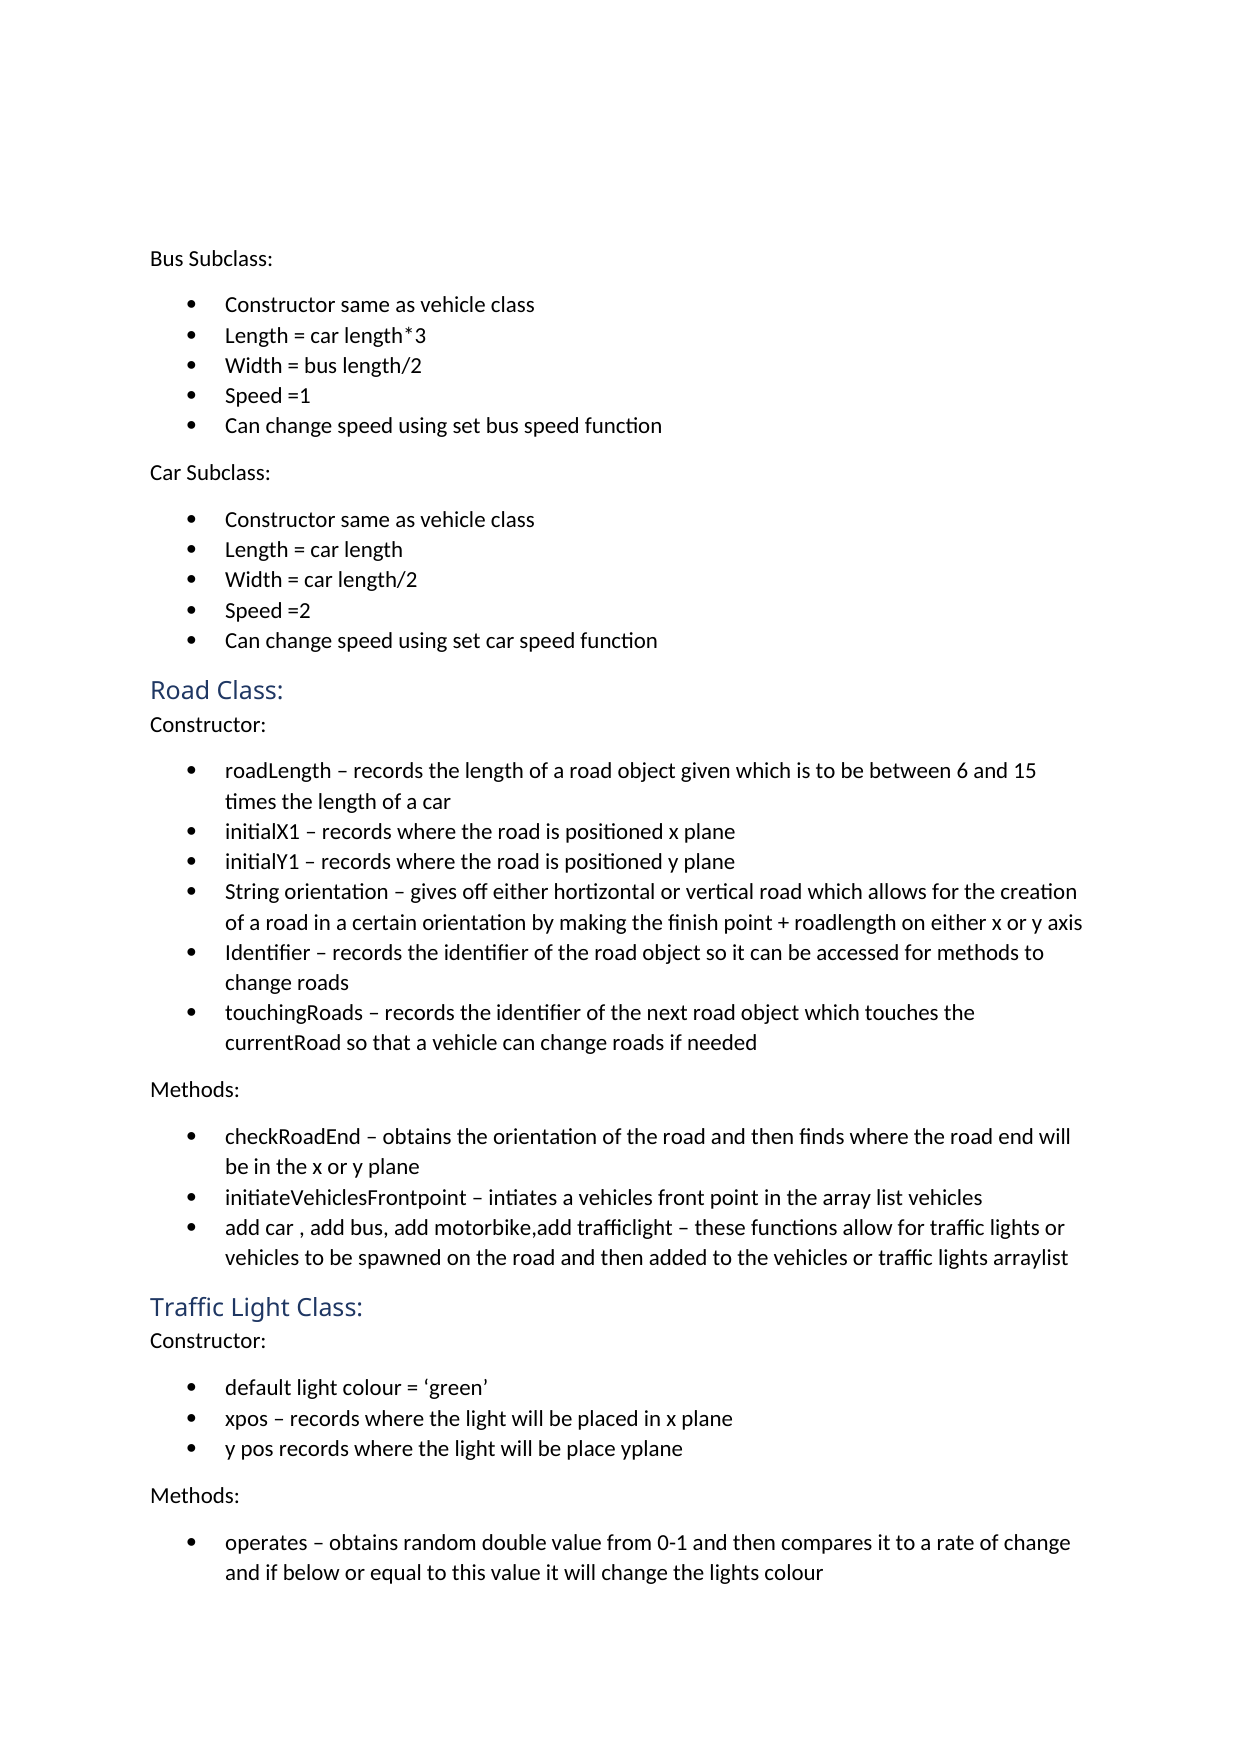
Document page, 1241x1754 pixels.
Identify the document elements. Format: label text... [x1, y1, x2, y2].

text Bus Subclass: [150, 244, 1090, 272]
text Methods: [150, 1481, 1090, 1509]
list y pos records where the light will be place yplane [187, 1434, 1090, 1462]
text Constructor: [150, 1327, 1090, 1355]
text Car Subclass: [150, 458, 1090, 486]
list initialX1 – records where the road is positioned x plane [187, 817, 1090, 845]
list default light colour = ‘green’ [187, 1373, 1090, 1402]
list Width = car length/2 [187, 566, 1090, 594]
text Methods: [150, 1075, 1090, 1103]
list Can change speed using set car speed function [187, 626, 1090, 654]
list add car , add bus, add motorbike,add trafficlight – these functions allow for traffic lights or vehicles to be spawned on the road and then added to the vehicles or traffic lights arraylist [187, 1213, 1090, 1271]
list touchingRoads – records the identifier of the next road object which touches the currentRoad so that a vehicle can change roads if needed [187, 998, 1090, 1056]
list Length = car length [187, 535, 1090, 563]
list operates – obtains random double value from 0-1 and then compares it to a rate of change and if below or equal to this value it will change the lights colour [187, 1528, 1090, 1586]
list Length = car length*3 [187, 321, 1090, 349]
list xpos – records where the light will be placed in x plane [187, 1404, 1090, 1432]
list Constructor same as vehicle class [187, 291, 1090, 319]
list roadLength – records the length of a road object given which is to be between 6 and 15 times the length of a car [187, 757, 1090, 815]
subtitle Road Class: [150, 673, 1090, 707]
list initiateVehiclesFrontpoint – intiates a vehicles front point in the array list vehicles [187, 1183, 1090, 1211]
list checkRoadEnd – obtains the orientation of the road and then finds where the road end will be in the x or y plane [187, 1122, 1090, 1180]
text Constructor: [150, 710, 1090, 738]
list String orientation – gives off either hortizontal or vertical road which allows for the creation of a road in a certain orientation by making the finish point + roadlength on either x or y axis [187, 877, 1090, 936]
list Width = bus length/2 [187, 351, 1090, 379]
list Speed =2 [187, 596, 1090, 624]
list Speed =1 [187, 381, 1090, 409]
subtitle Traffic Light Class: [150, 1290, 1090, 1324]
list Can change speed using set bus speed function [187, 411, 1090, 439]
list initialY1 – records where the road is positioned y plane [187, 847, 1090, 875]
list Constructor same as vehicle class [187, 505, 1090, 533]
list Identifier – records the identifier of the road object so it can be accessed for methods to change roads [187, 938, 1090, 996]
